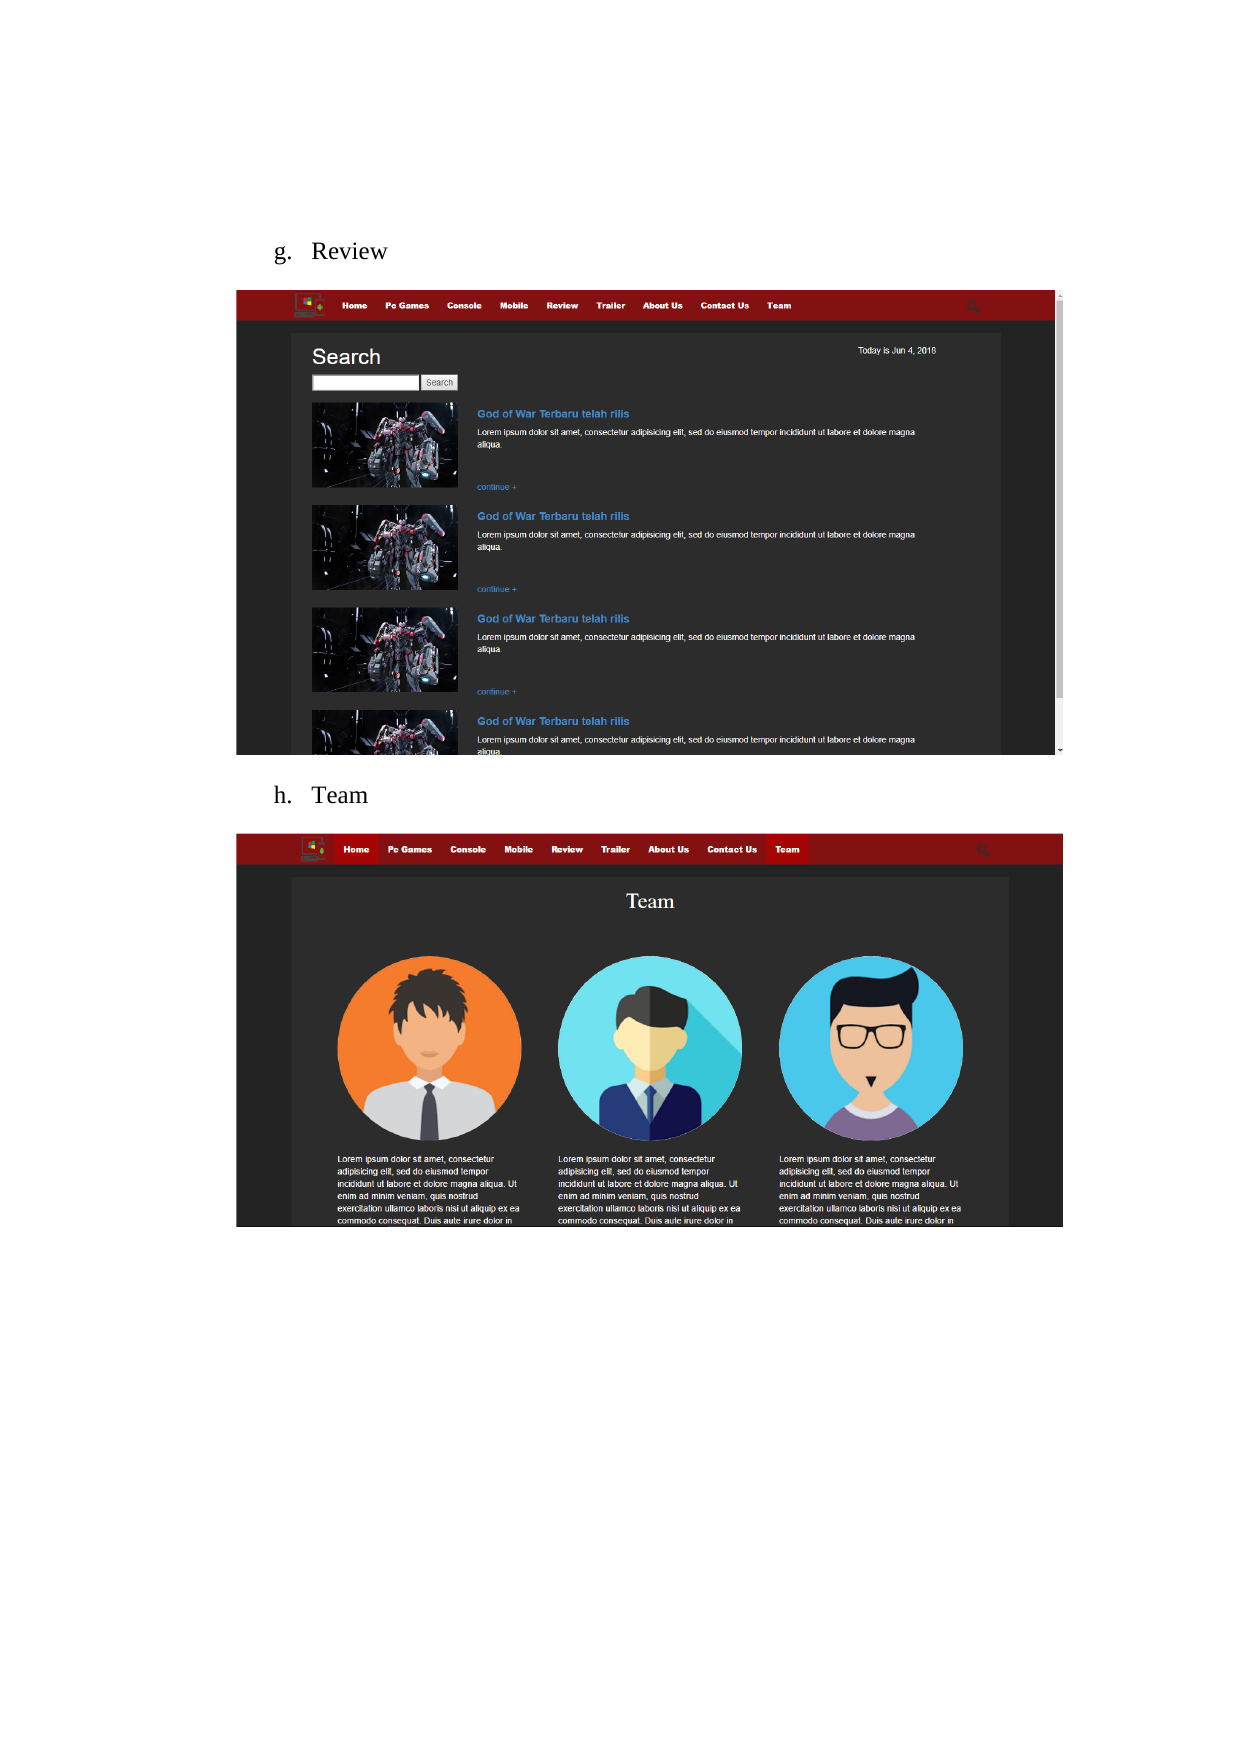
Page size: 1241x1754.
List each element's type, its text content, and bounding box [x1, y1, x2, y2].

picture [236, 290, 1063, 755]
list Review [274, 236, 1063, 265]
picture [236, 833, 1063, 1227]
list Team [274, 780, 1063, 809]
